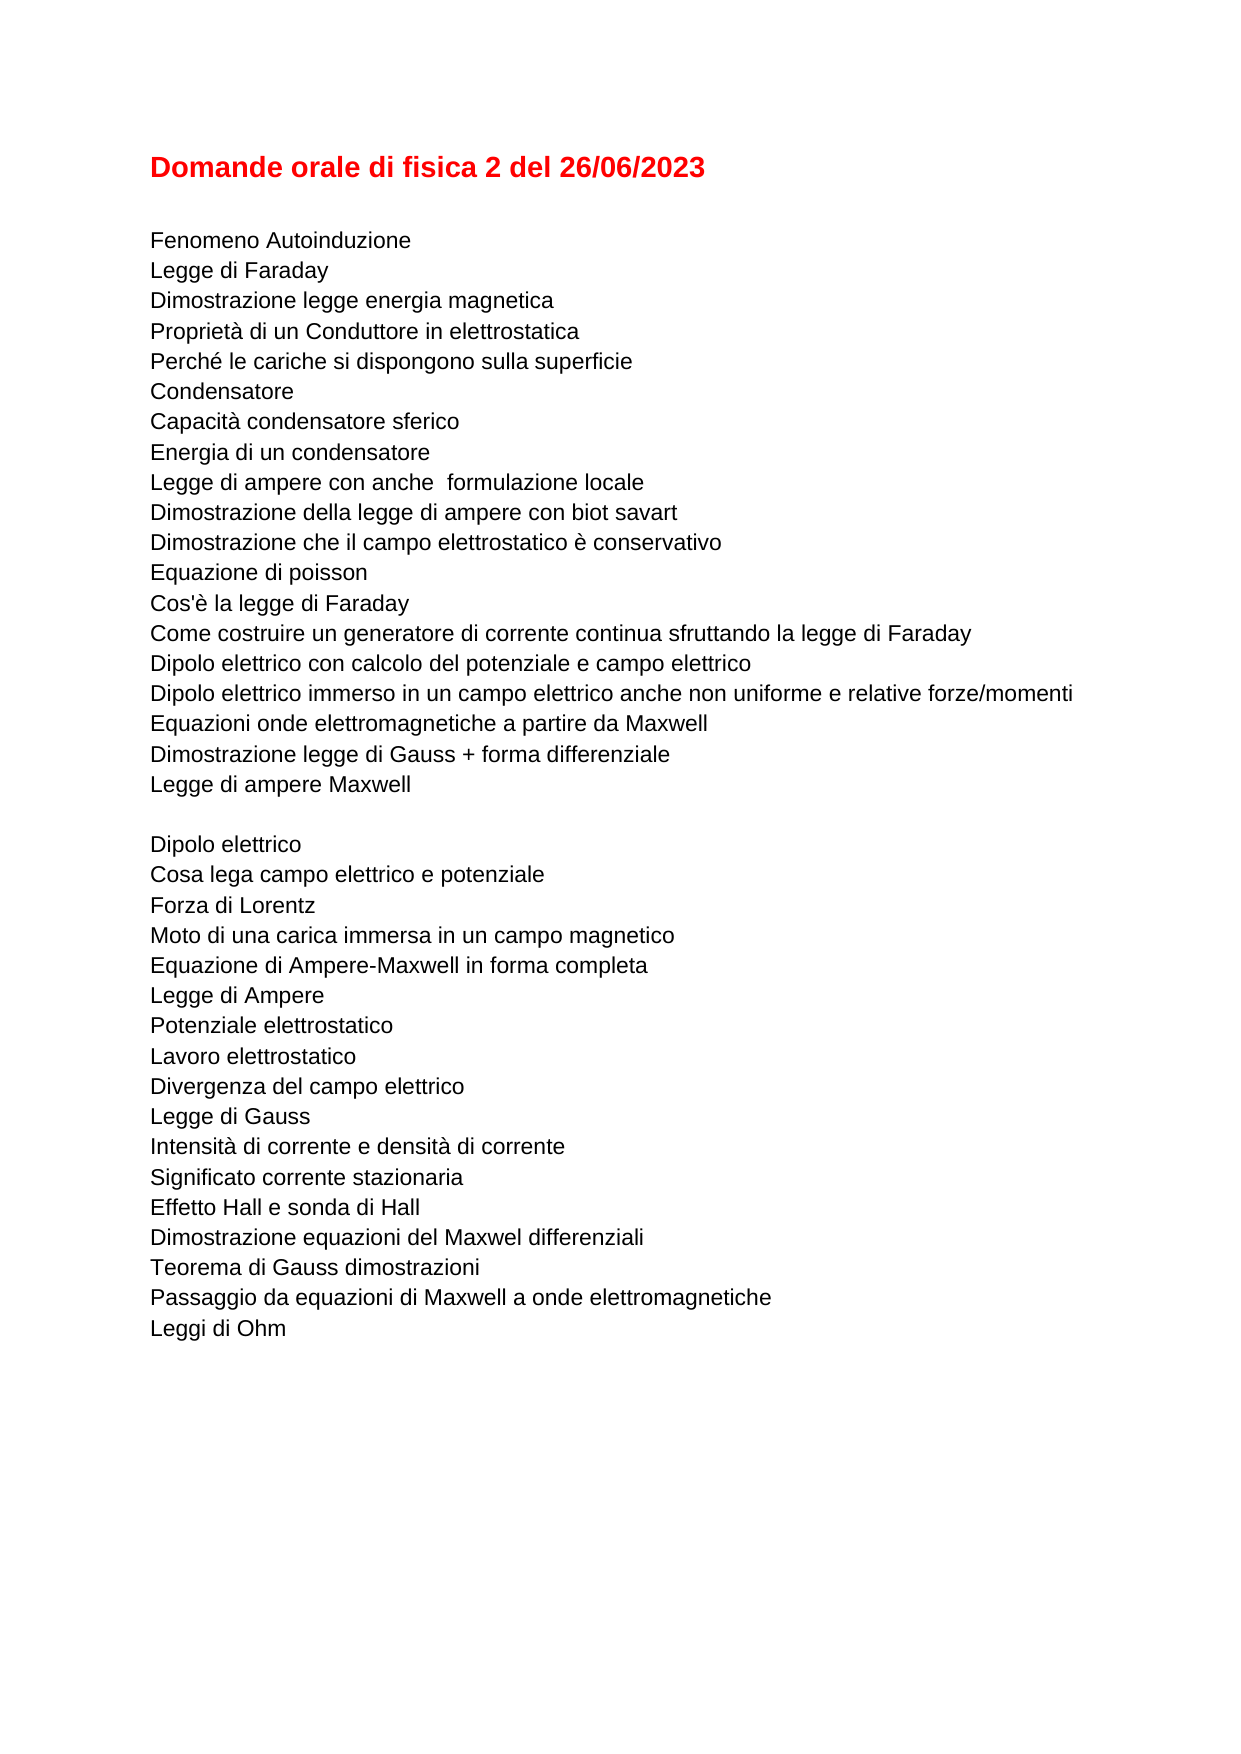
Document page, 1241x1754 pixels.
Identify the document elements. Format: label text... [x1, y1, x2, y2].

text Fenomeno Autoinduzione [150, 227, 1090, 253]
text Leggi di Ohm [150, 1314, 1090, 1341]
text Equazione di Ampere-Maxwell in forma completa [150, 952, 1090, 978]
text Potenziale elettrostatico [150, 1012, 1090, 1039]
text Cos'è la legge di Faraday [150, 589, 1090, 616]
text Dimostrazione che il campo elettrostatico è conservativo [150, 529, 1090, 556]
text Dipolo elettrico [150, 831, 1090, 858]
text Moto di una carica immersa in un campo magnetico [150, 922, 1090, 948]
text Significato corrente stazionaria [150, 1163, 1090, 1190]
text Condensatore [150, 378, 1090, 404]
text Cosa lega campo elettrico e potenziale [150, 861, 1090, 888]
text Legge di ampere Maxwell [150, 771, 1090, 797]
text Effetto Hall e sonda di Hall [150, 1194, 1090, 1220]
text Equazioni onde elettromagnetiche a partire da Maxwell [150, 710, 1090, 737]
text Dipolo elettrico con calcolo del potenziale e campo elettrico [150, 650, 1090, 676]
text Legge di Faraday [150, 257, 1090, 284]
text Domande orale di fisica 2 del 26/06/2023 [150, 150, 1090, 183]
text Legge di Ampere [150, 982, 1090, 1009]
text Lavoro elettrostatico [150, 1043, 1090, 1069]
text Come costruire un generatore di corrente continua sfruttando la legge di Faraday [150, 620, 1090, 646]
text Dimostrazione legge di Gauss + forma differenziale [150, 741, 1090, 767]
text Equazione di poisson [150, 559, 1090, 586]
text Forza di Lorentz [150, 892, 1090, 918]
text Passaggio da equazioni di Maxwell a onde elettromagnetiche [150, 1284, 1090, 1311]
text Divergenza del campo elettrico [150, 1073, 1090, 1099]
text Legge di Gauss [150, 1103, 1090, 1129]
text Energia di un condensatore [150, 438, 1090, 465]
text Legge di ampere con anche formulazione locale [150, 469, 1090, 495]
text Proprietà di un Conduttore in elettrostatica [150, 318, 1090, 344]
text Capacità condensatore sferico [150, 408, 1090, 435]
text Dimostrazione della legge di ampere con biot savart [150, 499, 1090, 525]
text Dimostrazione equazioni del Maxwel differenziali [150, 1224, 1090, 1250]
text Perché le cariche si dispongono sulla superficie [150, 348, 1090, 374]
text Intensità di corrente e densità di corrente [150, 1133, 1090, 1160]
text Dipolo elettrico immerso in un campo elettrico anche non uniforme e relative forze/momenti [150, 680, 1090, 707]
text Teorema di Gauss dimostrazioni [150, 1254, 1090, 1281]
text Dimostrazione legge energia magnetica [150, 287, 1090, 314]
